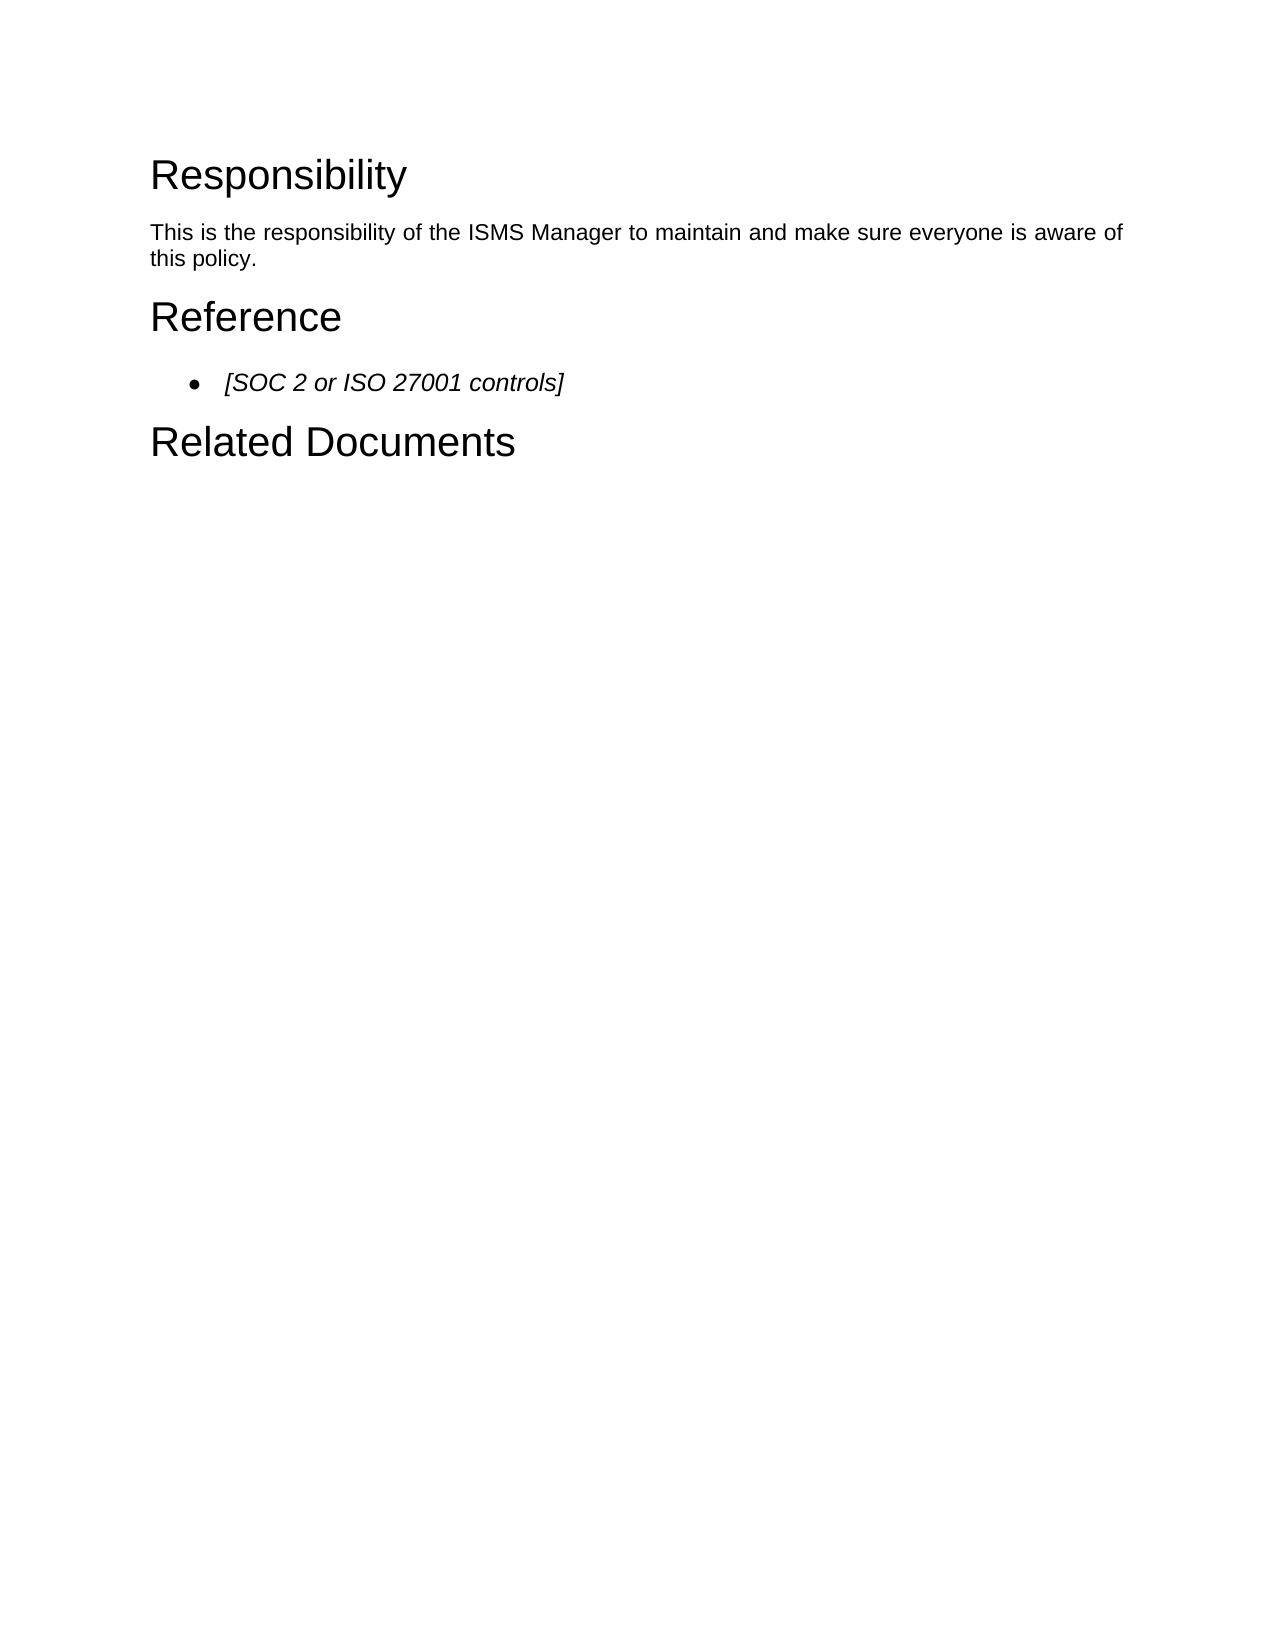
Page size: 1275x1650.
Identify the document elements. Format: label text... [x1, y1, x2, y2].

subtitle Responsibility [150, 150, 1125, 198]
text This is the responsibility of the ISMS Manager to maintain and make sure everyone is aware of this policy. [150, 219, 1125, 271]
subtitle Reference [150, 292, 1125, 340]
list [SOC 2 or ISO 27001 controls] [187, 368, 1125, 397]
subtitle Related Documents [150, 418, 1125, 466]
